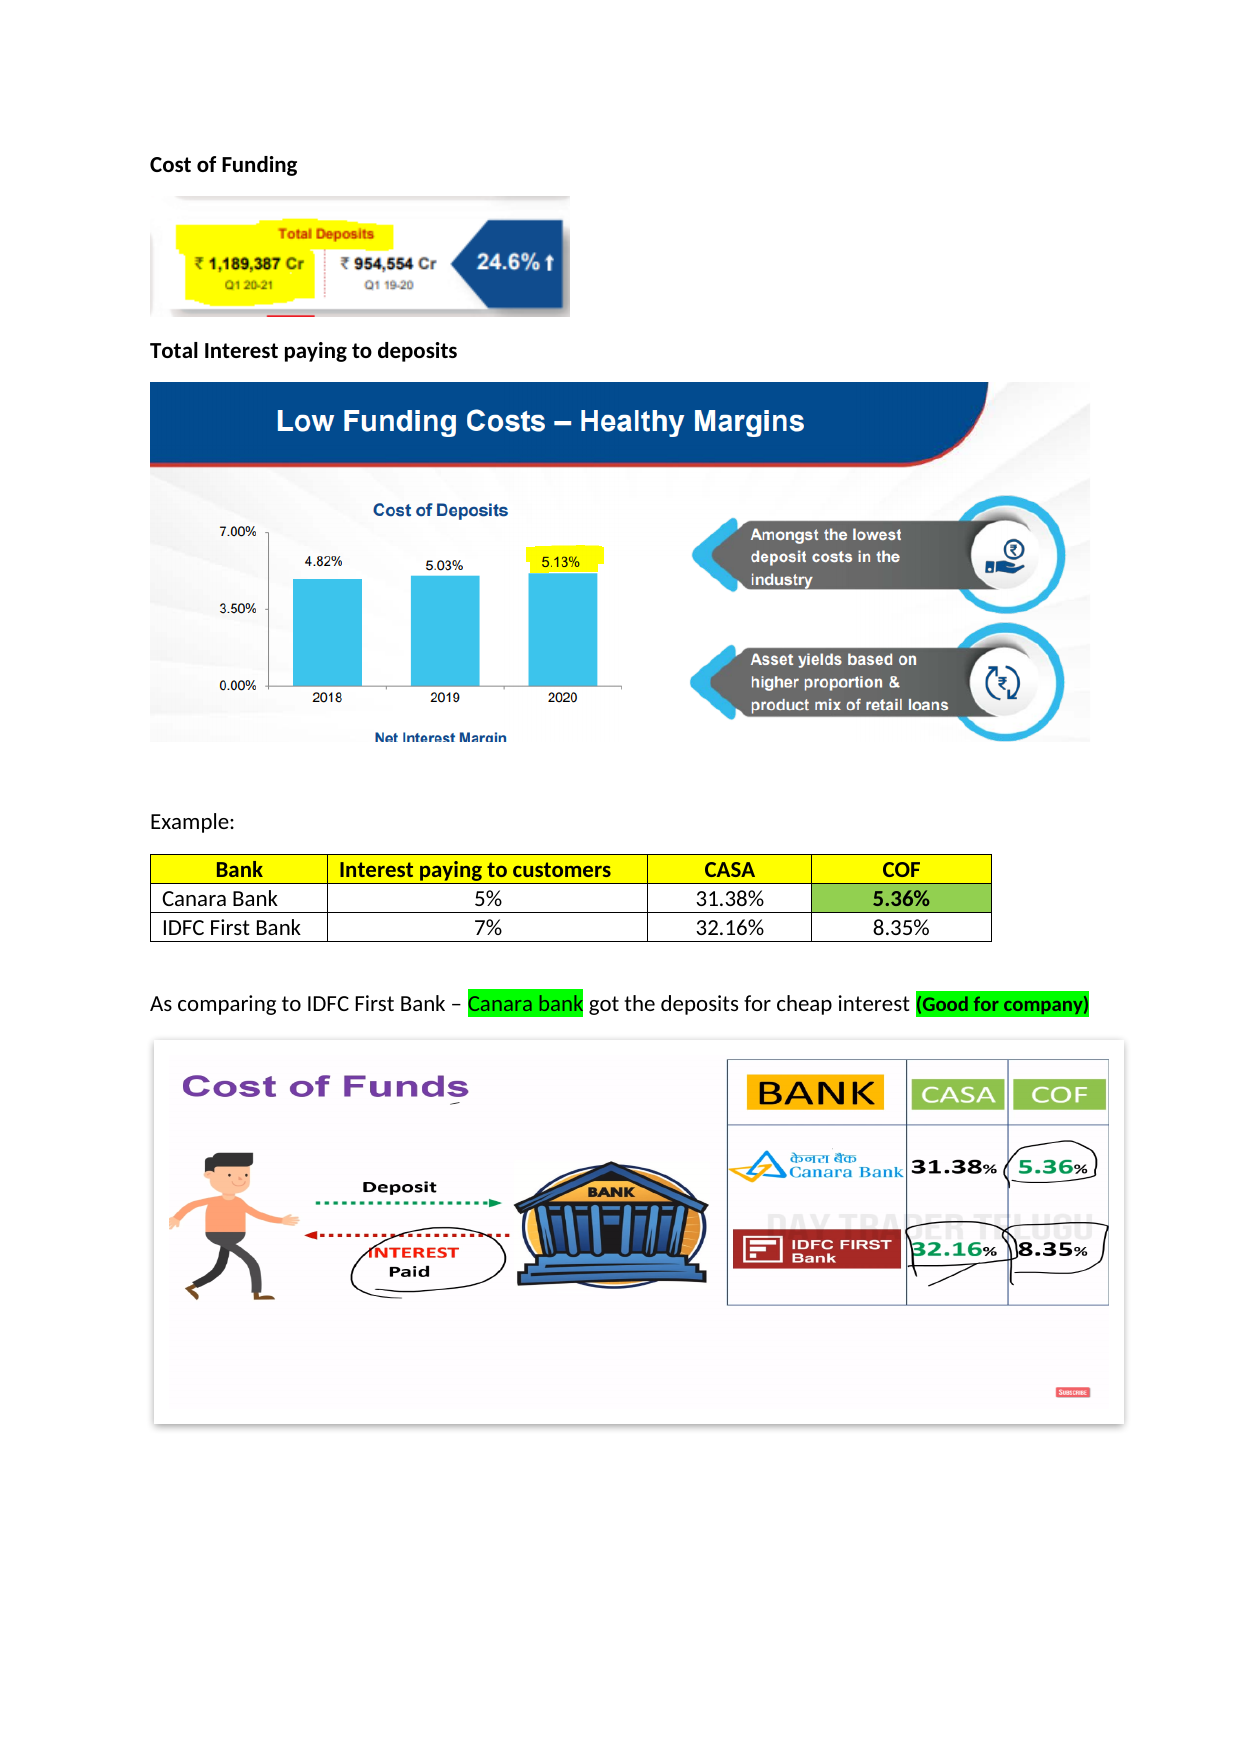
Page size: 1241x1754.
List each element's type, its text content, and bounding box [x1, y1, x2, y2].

text Total Interest paying to deposits [150, 336, 1090, 364]
text Cost of Funding [150, 150, 1090, 178]
table_cell Canara Bank [151, 884, 327, 912]
table_header CASA [648, 855, 811, 883]
table_cell 31.38% [648, 884, 811, 912]
text As comparing to IDFC First Bank – Canara bank got the deposits for cheap interest (Good for company) [583, 989, 1090, 1017]
table_cell 8.35% [812, 913, 991, 941]
table_header Bank [151, 855, 327, 883]
table_cell 5.36% [812, 884, 991, 912]
picture [169, 1055, 1109, 1409]
table_cell 5% [328, 884, 647, 912]
picture [150, 382, 1091, 742]
text Example: [150, 807, 1090, 835]
text As comparing to IDFC First Bank – Canara bank got the deposits for cheap interest (Good for company) [150, 989, 468, 1017]
table_header COF [812, 855, 991, 883]
table_cell 7% [328, 913, 647, 941]
table_cell IDFC First Bank [151, 913, 327, 941]
picture [150, 196, 570, 317]
table_cell 32.16% [648, 913, 811, 941]
table_header Interest paying to customers [328, 855, 647, 883]
